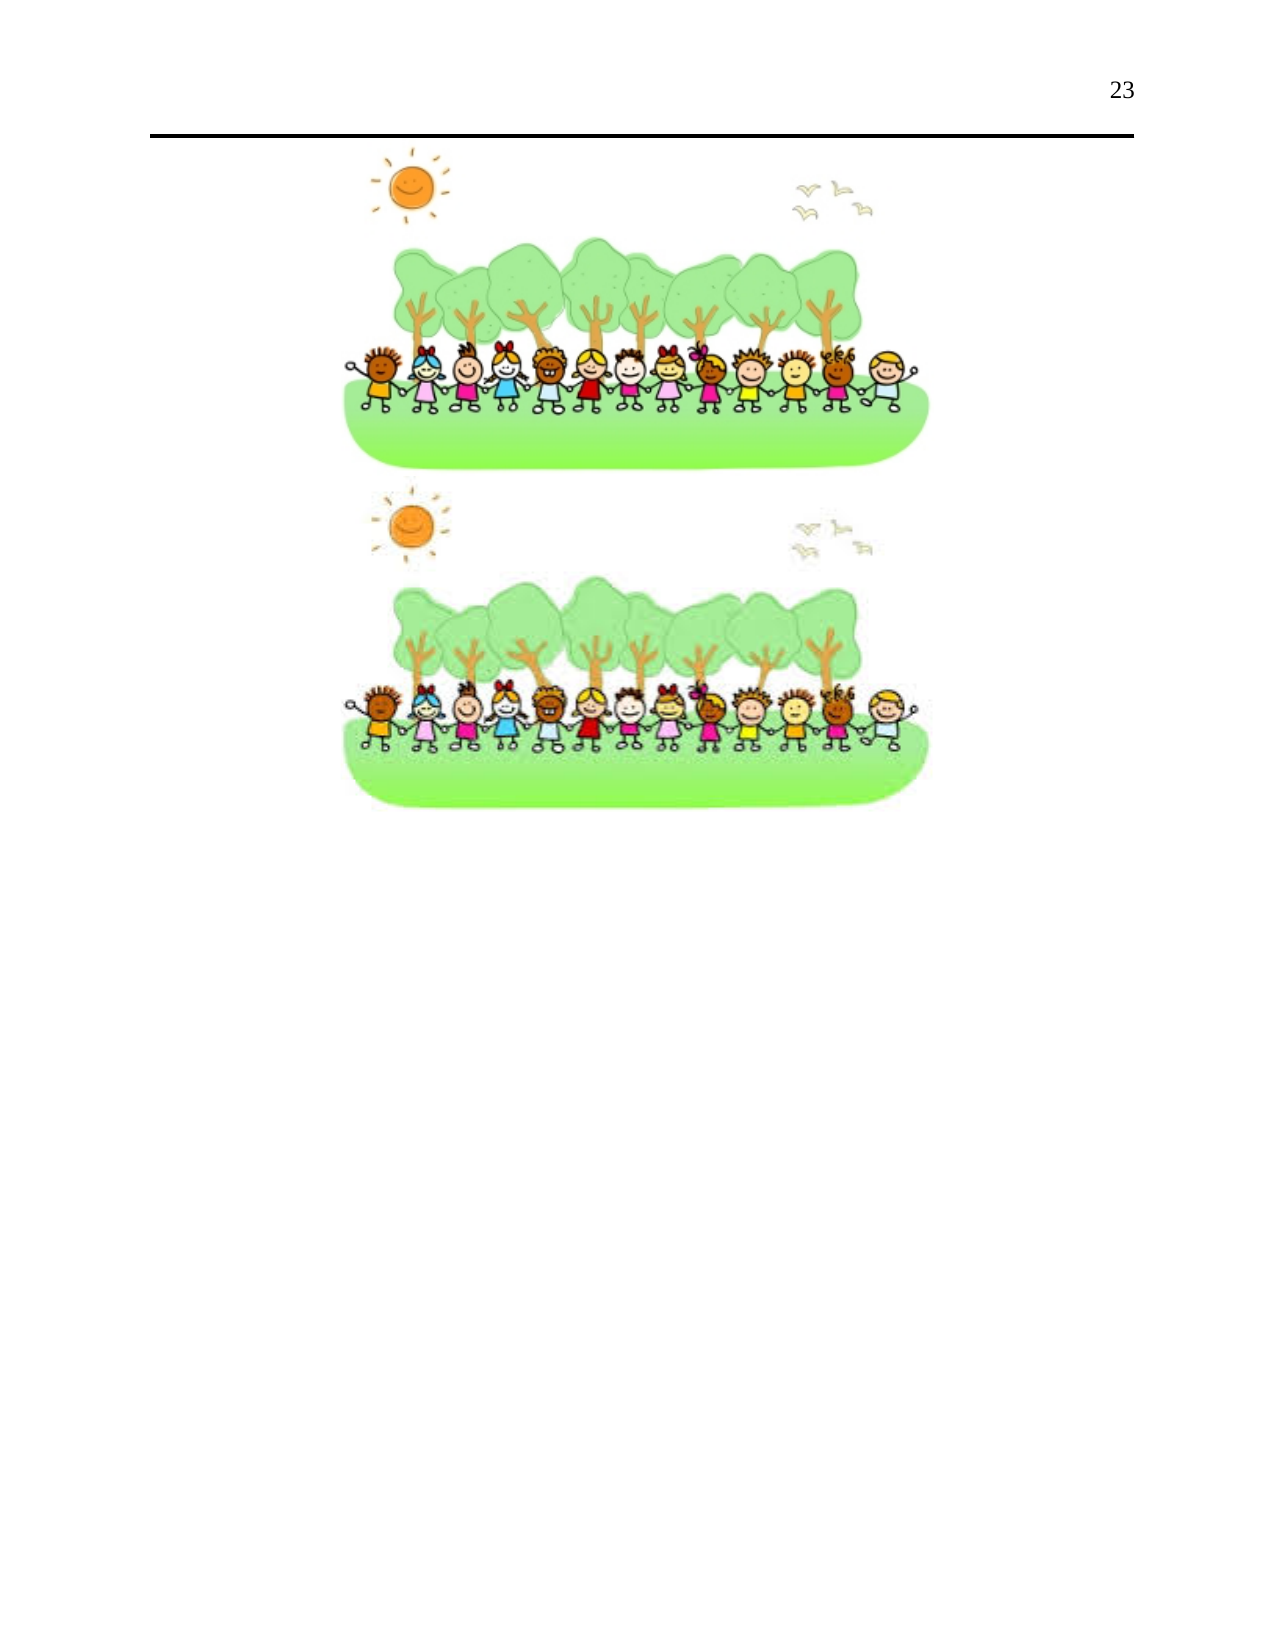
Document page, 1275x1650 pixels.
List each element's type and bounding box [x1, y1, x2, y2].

picture [340, 138, 935, 816]
